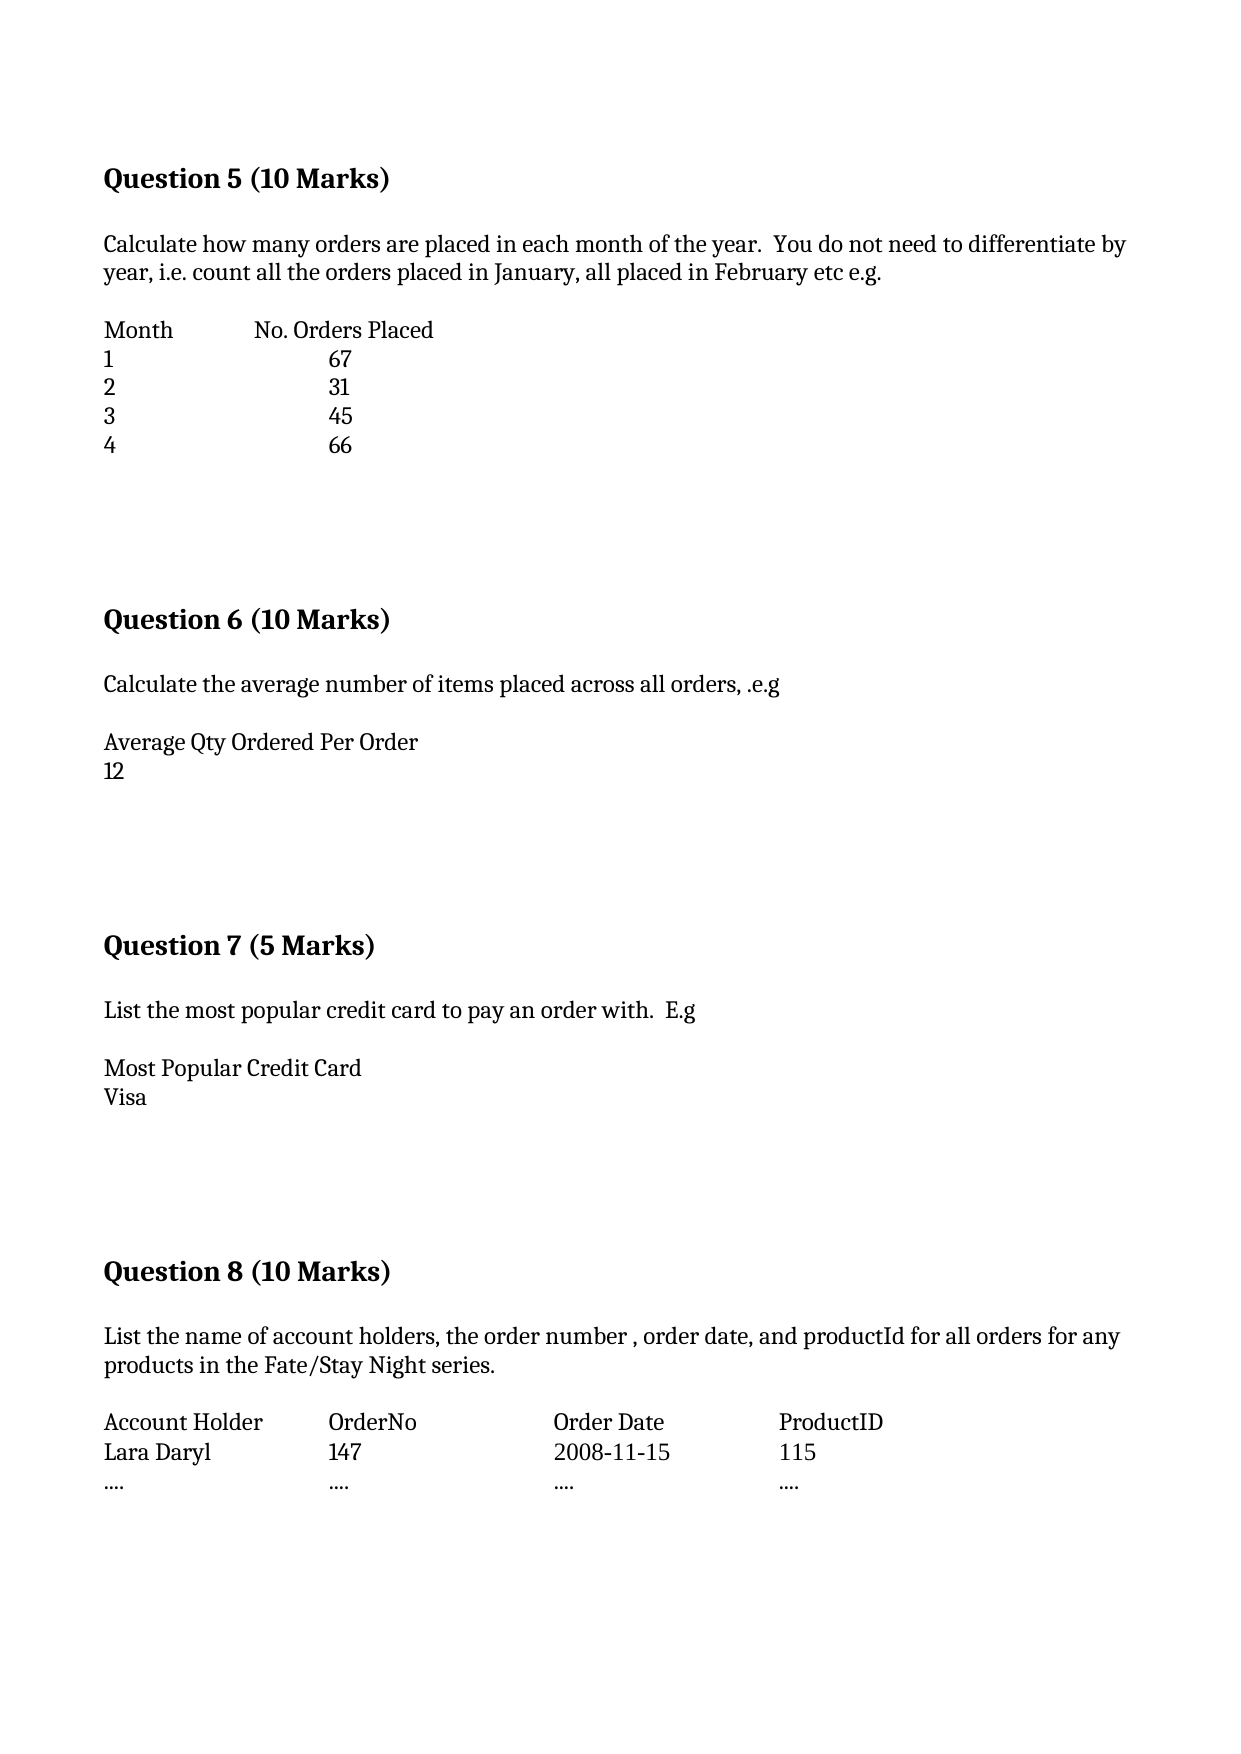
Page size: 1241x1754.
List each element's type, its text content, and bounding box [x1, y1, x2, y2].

text Most Popular Credit Card [103, 1054, 1137, 1082]
text 2 31 [103, 373, 1137, 402]
text 1 67 [103, 344, 1137, 373]
text Question 5 (10 Marks) [103, 162, 1137, 196]
text Question 7 (5 Marks) [103, 929, 1137, 963]
text Calculate the average number of items placed across all orders, .e.g [103, 670, 1137, 699]
text Month No. Orders Placed [103, 316, 1137, 344]
text 4 66 [103, 431, 1137, 459]
text Lara Daryl 147 2008-11-15 115 [103, 1437, 1137, 1467]
text Calculate how many orders are placed in each month of the year. You do not need to differentiate by year, i.e. count all the orders placed in January, all placed in February etc e.g. [103, 229, 1137, 287]
text .... .... .... .... [103, 1467, 1137, 1495]
text Visa [103, 1082, 1137, 1111]
text Account Holder OrderNo Order Date ProductID [103, 1408, 1137, 1437]
text 12 [103, 757, 1137, 785]
text List the name of account holders, the order number , order date, and productId for all orders for any products in the Fate/Stay Night series. [103, 1322, 1137, 1379]
text 3 45 [103, 402, 1137, 431]
text Average Qty Ordered Per Order [103, 728, 1137, 757]
text Question 6 (10 Marks) [103, 603, 1137, 637]
text Question 8 (10 Marks) [103, 1255, 1137, 1288]
text List the most popular credit card to pay an order with. E.g [103, 996, 1137, 1025]
